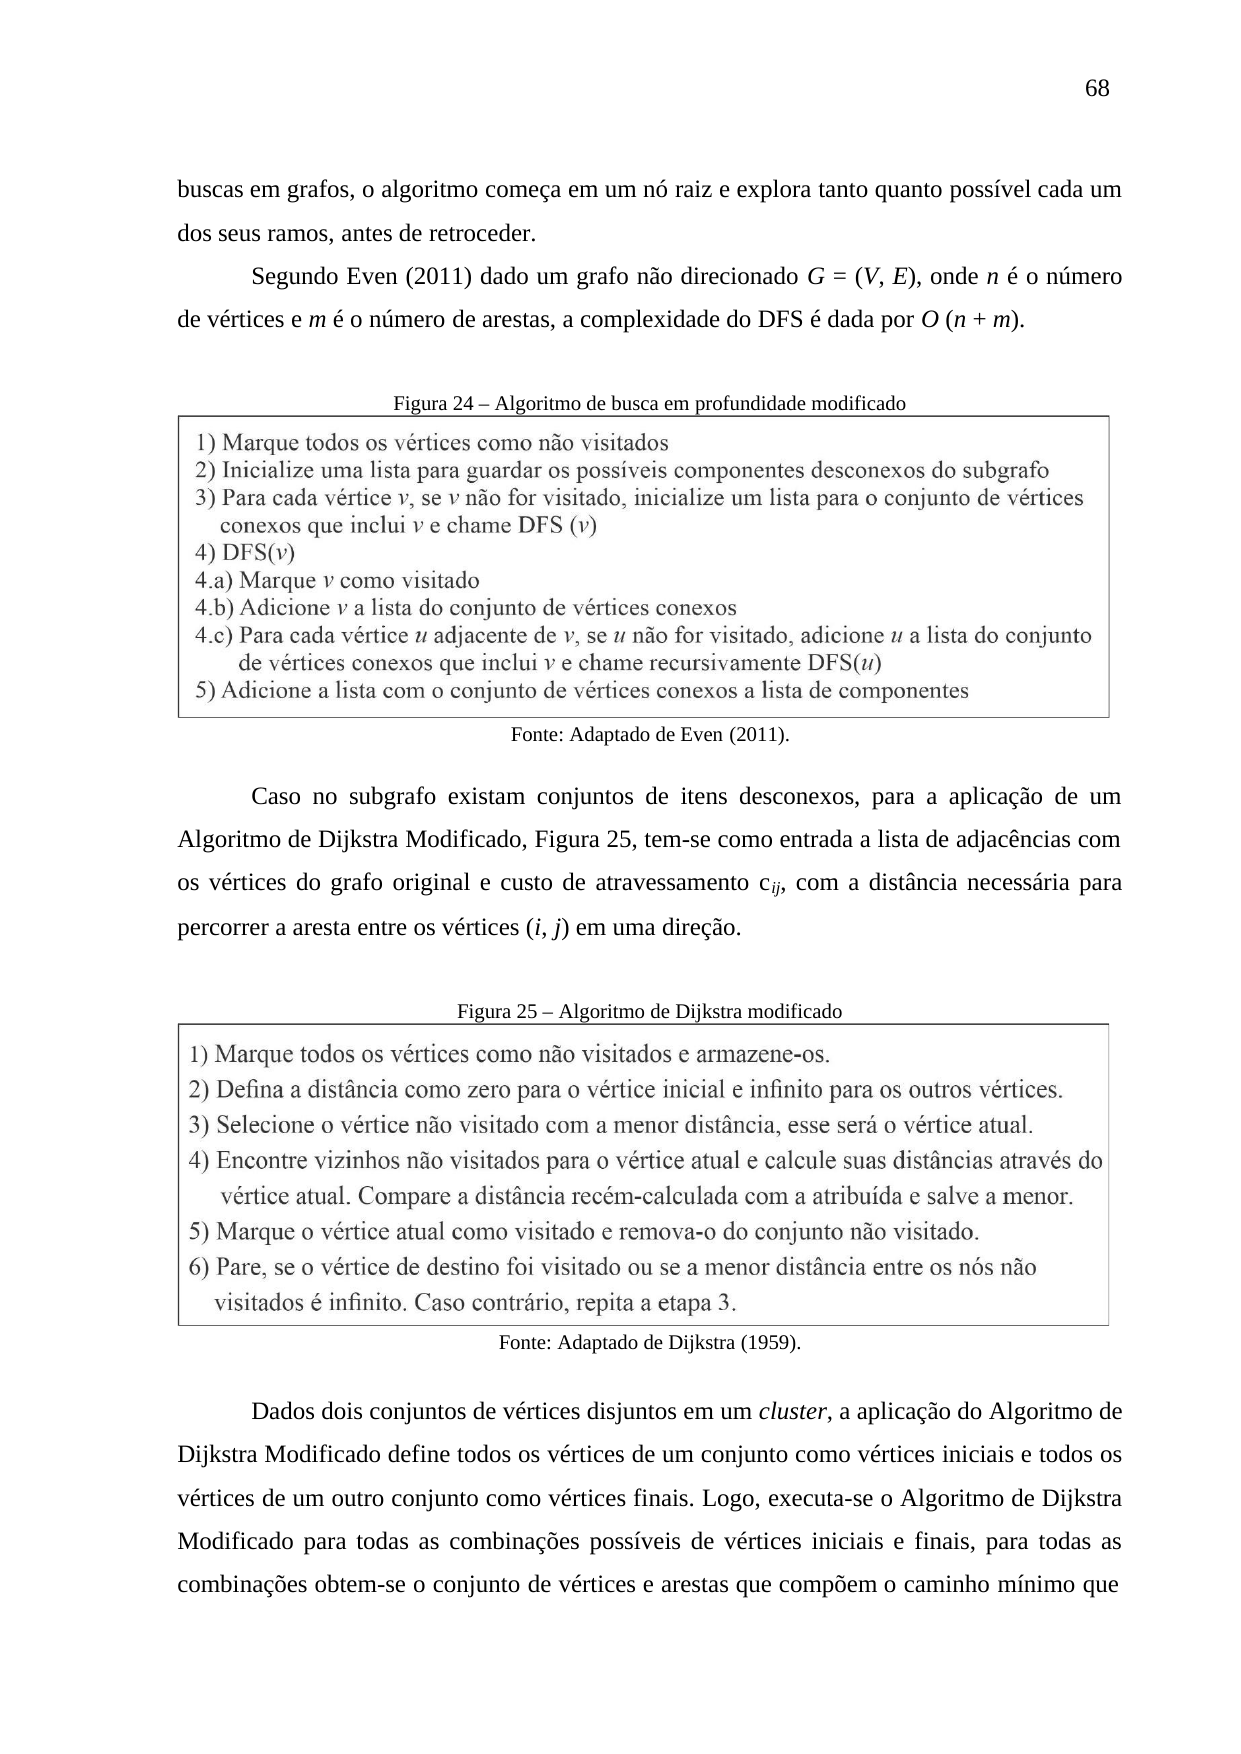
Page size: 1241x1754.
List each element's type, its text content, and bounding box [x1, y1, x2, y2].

text Segundo Even (2011) dado um grafo não direcionado G = (V, E), onde n é o número de vértices e m é o número de arestas, a complexidade do DFS é dada por O (n + m). [177, 261, 1123, 333]
text Figura 25 – Algoritmo de Dijkstra modificado [177, 999, 1123, 1023]
picture [177, 1023, 1110, 1326]
text Dados dois conjuntos de vértices disjuntos em um cluster, a aplicação do Algoritmo de Dijkstra Modificado define todos os vértices de um conjunto como vértices iniciais e todos os vértices de um outro conjunto como vértices finais. Logo, executa-se o Algoritmo de Dijkstra Modificado para todas as combinações possíveis de vértices iniciais e finais, para todas as combinações obtem-se o conjunto de vértices e arestas que compõem o caminho mínimo que [177, 1396, 1123, 1598]
text buscas em grafos, o algoritmo começa em um nó raiz e explora tanto quanto possível cada um dos seus ramos, antes de retroceder. [177, 174, 1144, 247]
text Fonte: Adaptado de Even (2011). [177, 722, 1123, 746]
picture [177, 415, 1110, 718]
text Caso no subgrafo existam conjuntos de itens desconexos, para a aplicação de um Algoritmo de Dijkstra Modificado, Figura 25, tem-se como entrada a lista de adjacências com os vértices do grafo original e custo de atravessamento cij, com a distância necessária para percorrer a aresta entre os vértices (i, j) em uma direção. [177, 781, 1123, 941]
text Figura 24 – Algoritmo de busca em profundidade modificado [156, 391, 1143, 415]
text Fonte: Adaptado de Dijkstra (1959). [177, 1330, 1123, 1354]
